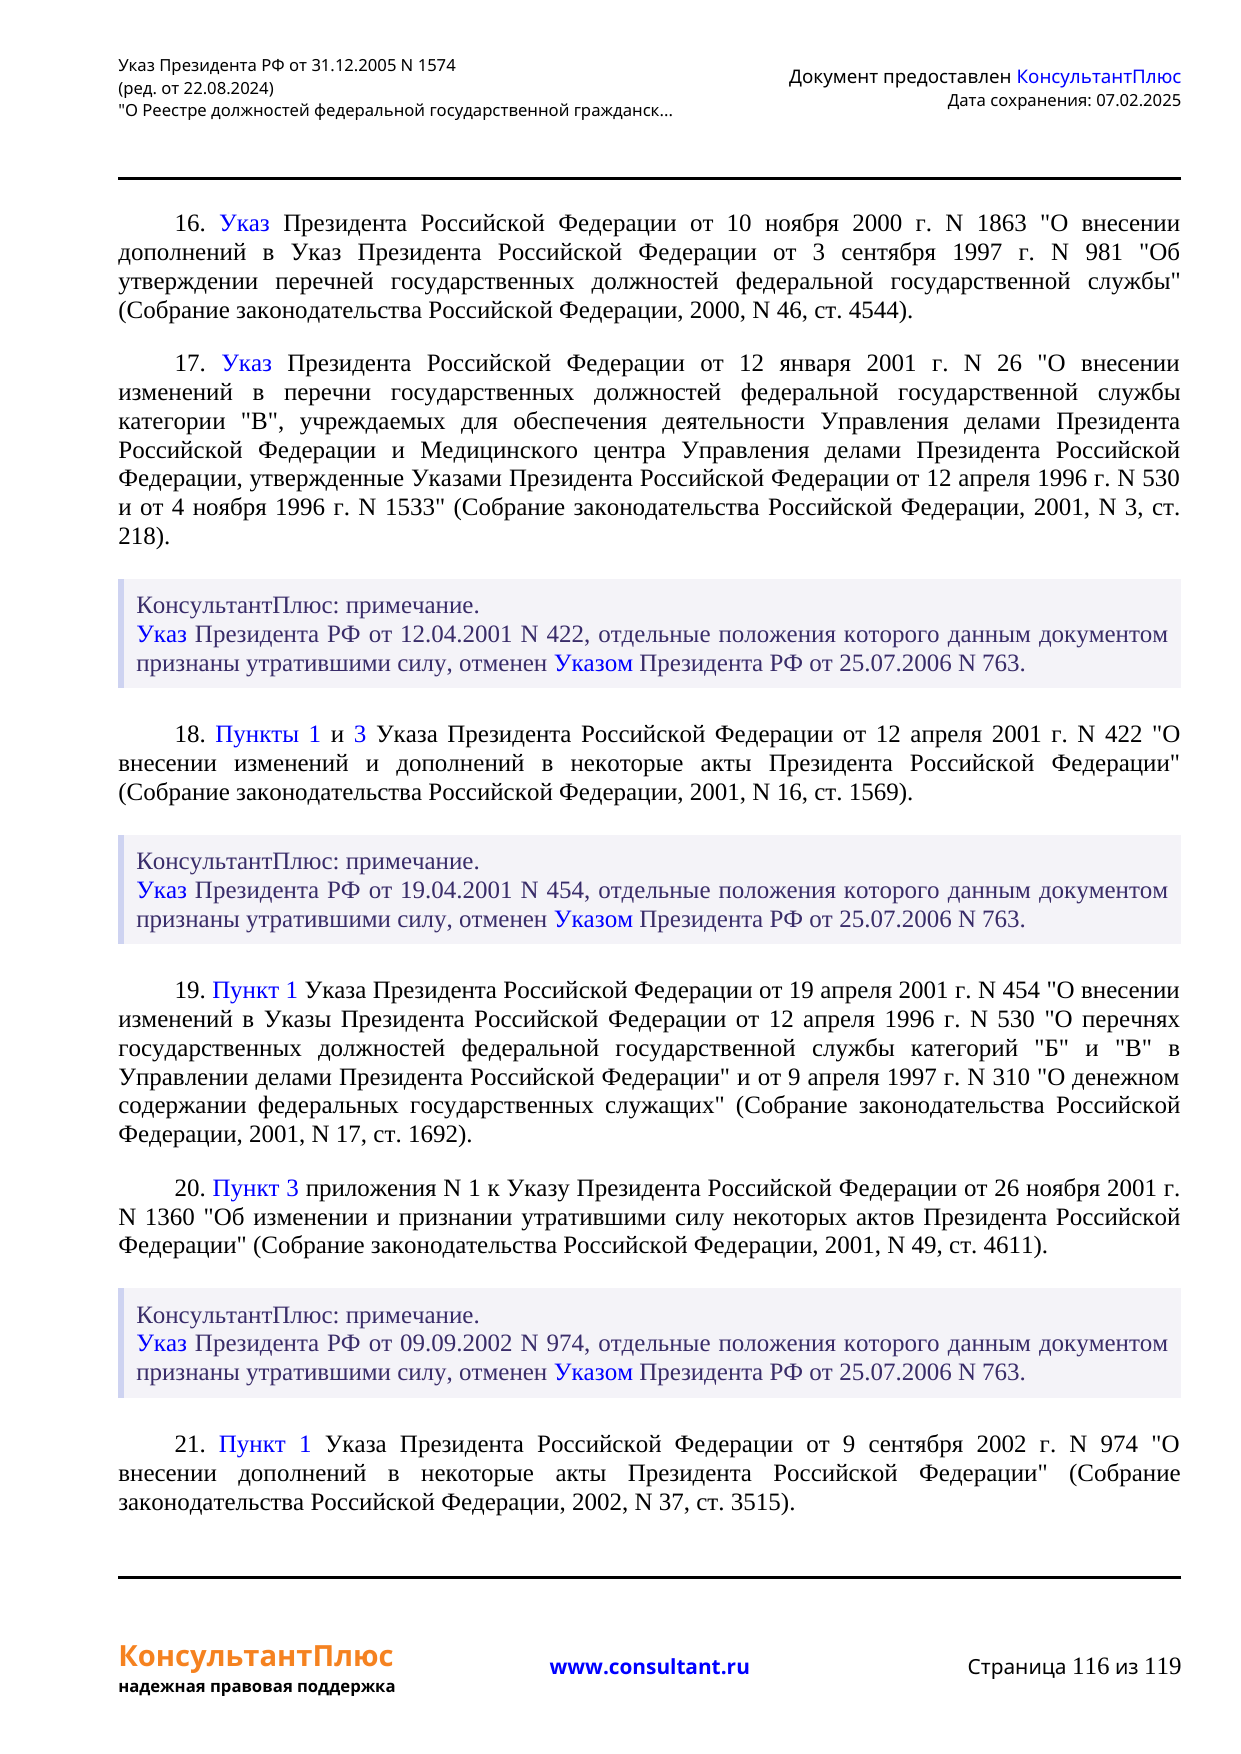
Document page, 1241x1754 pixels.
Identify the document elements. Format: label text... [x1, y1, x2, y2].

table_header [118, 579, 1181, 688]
text 21. Пункт 1 Указа Президента Российской Федерации от 9 сентября 2002 г. N 974 "О внесении дополнений в некоторые акты Президента Российской Федерации" (Собрание законодательства Российской Федерации, 2002, N 37, ст. 3515). [118, 1429, 1181, 1515]
text 16. Указ Президента Российской Федерации от 10 ноября 2000 г. N 1863 "О внесении дополнений в Указ Президента Российской Федерации от 3 сентября 1997 г. N 981 "Об утверждении перечней государственных должностей федеральной государственной службы" (Собрание законодательства Российской Федерации, 2000, N 46, ст. 4544). [118, 208, 1181, 323]
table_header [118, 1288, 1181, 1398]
text 20. Пункт 3 приложения N 1 к Указу Президента Российской Федерации от 26 ноября 2001 г. N 1360 "Об изменении и признании утратившими силу некоторых актов Президента Российской Федерации" (Собрание законодательства Российской Федерации, 2001, N 49, ст. 4611). [118, 1173, 1181, 1259]
text 19. Пункт 1 Указа Президента Российской Федерации от 19 апреля 2001 г. N 454 "О внесении изменений в Указы Президента Российской Федерации от 12 апреля 1996 г. N 530 "О перечнях государственных должностей федеральной государственной службы категорий "Б" и "В" в Управлении делами Президента Российской Федерации" и от 9 апреля 1997 г. N 310 "О денежном содержании федеральных государственных служащих" (Собрание законодательства Российской Федерации, 2001, N 17, ст. 1692). [118, 976, 1181, 1148]
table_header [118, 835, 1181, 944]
text 17. Указ Президента Российской Федерации от 12 января 2001 г. N 26 "О внесении изменений в перечни государственных должностей федеральной государственной службы категории "В", учреждаемых для обеспечения деятельности Управления делами Президента Российской Федерации и Медицинского центра Управления делами Президента Российской Федерации, утвержденные Указами Президента Российской Федерации от 12 апреля 1996 г. N 530 и от 4 ноября 1996 г. N 1533" (Собрание законодательства Российской Федерации, 2001, N 3, ст. 218). [118, 348, 1181, 550]
text 18. Пункты 1 и 3 Указа Президента Российской Федерации от 12 апреля 2001 г. N 422 "О внесении изменений и дополнений в некоторые акты Президента Российской Федерации" (Собрание законодательства Российской Федерации, 2001, N 16, ст. 1569). [118, 719, 1181, 806]
